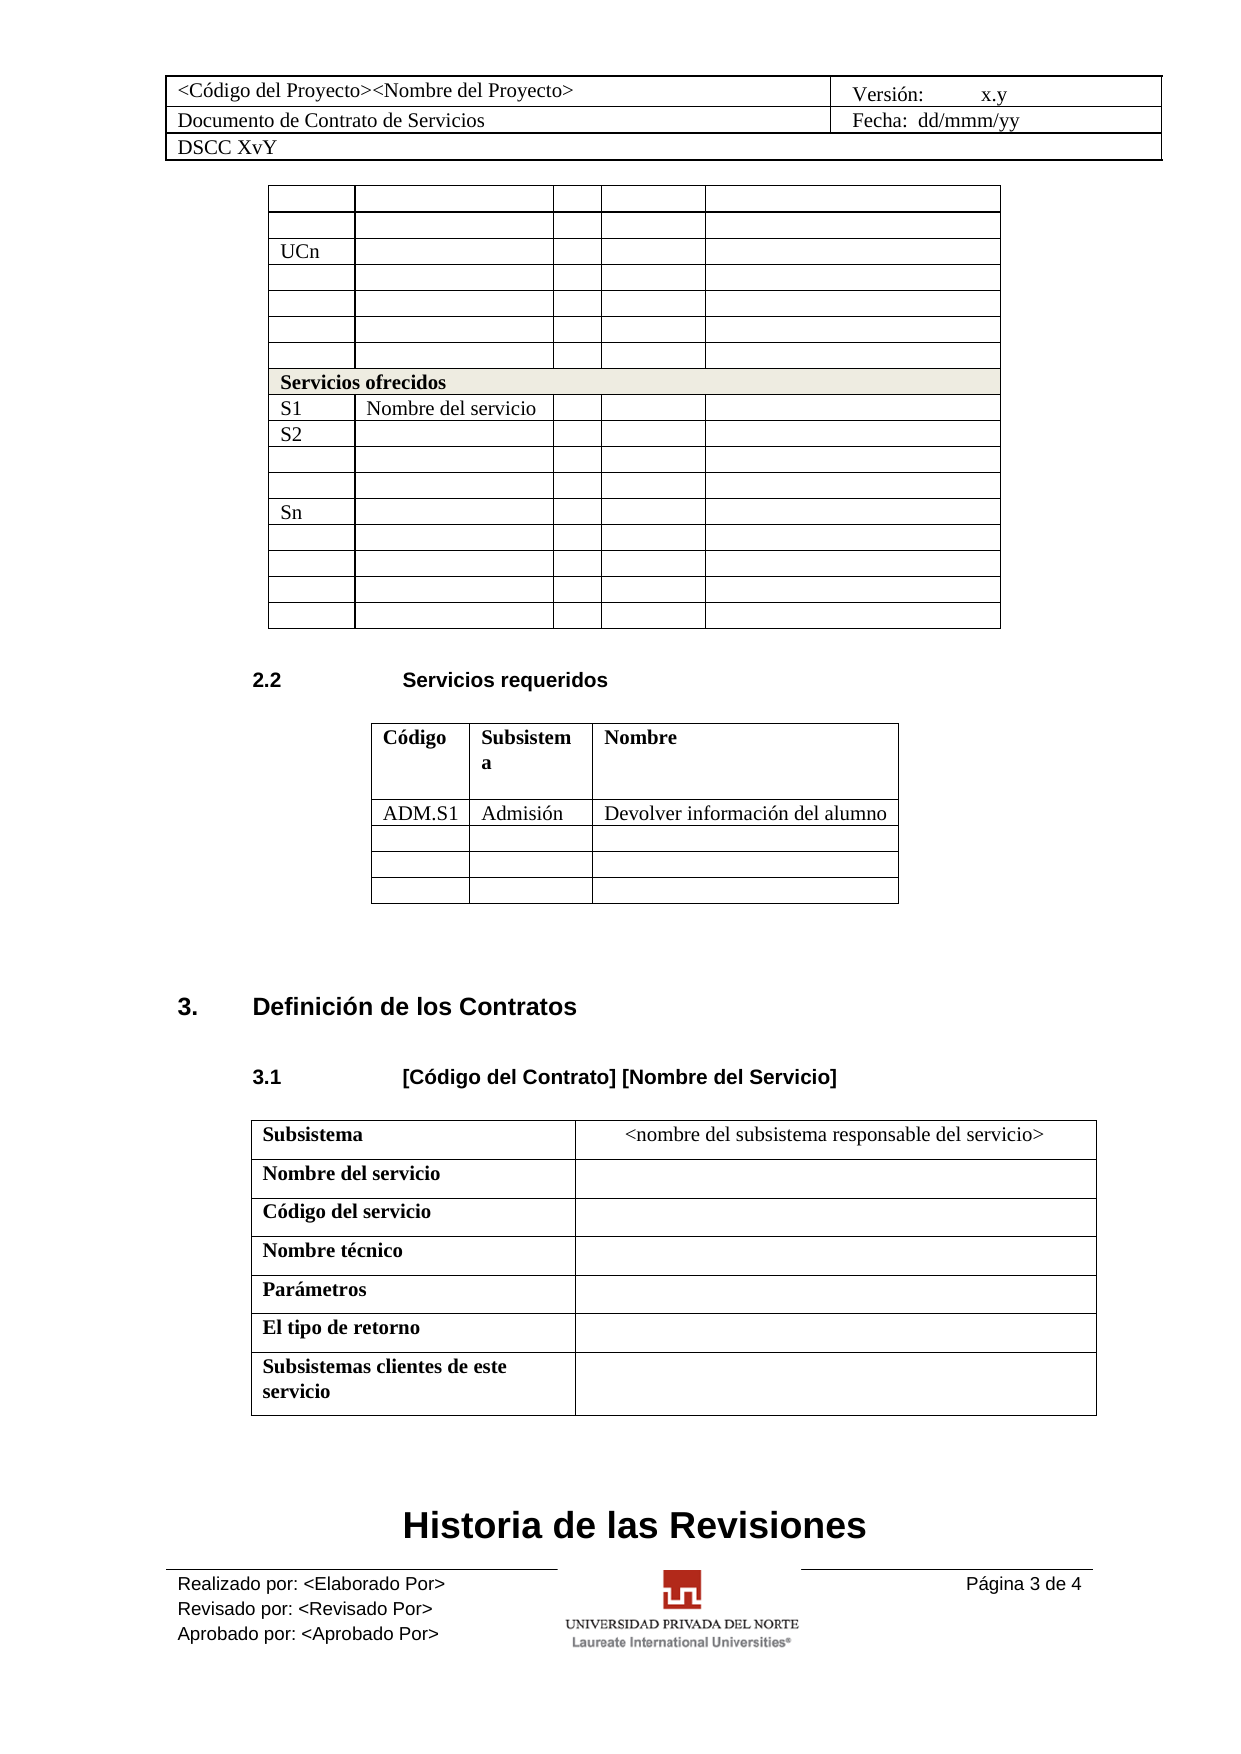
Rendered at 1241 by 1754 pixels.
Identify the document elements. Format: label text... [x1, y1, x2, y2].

table_cell [576, 1160, 1096, 1197]
table_cell [554, 239, 601, 263]
table_cell [356, 447, 553, 472]
table_cell [356, 603, 553, 628]
table_cell [706, 421, 1000, 446]
table_cell [269, 603, 354, 628]
table_cell [706, 395, 1000, 420]
table_cell [356, 525, 553, 550]
table_cell [602, 213, 705, 237]
table_cell [602, 525, 705, 550]
title Historia de las Revisiones [177, 1504, 1092, 1547]
table_cell [269, 343, 354, 368]
table_cell [602, 395, 705, 420]
table_cell Servicios ofrecidos [269, 369, 1000, 394]
table_cell [554, 395, 601, 420]
table_cell [554, 499, 601, 524]
table_cell [602, 343, 705, 368]
table_cell Código del servicio [252, 1199, 575, 1236]
table_cell [554, 317, 601, 342]
table_cell Sn [269, 499, 354, 524]
table_cell [372, 826, 469, 851]
table_cell [356, 186, 553, 211]
table_cell [706, 343, 1000, 368]
table_cell Parámetros [252, 1276, 575, 1313]
table_cell [356, 239, 553, 263]
table_cell [554, 447, 601, 472]
table_cell [602, 317, 705, 342]
table_cell [554, 186, 601, 211]
table_cell [356, 551, 553, 576]
table_cell [706, 473, 1000, 498]
table_cell [706, 291, 1000, 316]
table_cell [372, 878, 469, 903]
table_cell [356, 499, 553, 524]
table_cell [706, 603, 1000, 628]
table_cell [470, 878, 592, 903]
table_cell S2 [269, 421, 354, 446]
table_header <nombre del subsistema responsable del servicio> [576, 1121, 1096, 1159]
table_cell [706, 447, 1000, 472]
table_cell [576, 1314, 1096, 1352]
table_cell [356, 291, 553, 316]
table_cell [554, 473, 601, 498]
table_cell [602, 447, 705, 472]
table_cell [356, 421, 553, 446]
table_cell UCn [269, 239, 354, 263]
table_cell [269, 577, 354, 602]
table_cell [602, 265, 705, 289]
table_cell [356, 343, 553, 368]
table_cell [269, 213, 354, 237]
table_cell [602, 577, 705, 602]
table_cell [554, 265, 601, 289]
table_cell [356, 577, 553, 602]
table_header Subsistema [470, 724, 592, 799]
subtitle Servicios requeridos [252, 667, 1092, 692]
table_cell [269, 186, 354, 211]
table_cell [602, 603, 705, 628]
table_cell [706, 317, 1000, 342]
table_cell [706, 186, 1000, 211]
table_cell [554, 343, 601, 368]
table_cell [602, 186, 705, 211]
table_cell [356, 213, 553, 237]
table_cell [372, 852, 469, 877]
table_cell [554, 603, 601, 628]
table_cell ADM.S1 [372, 800, 469, 825]
table_cell [356, 473, 553, 498]
table_cell [706, 239, 1000, 263]
table_cell [356, 265, 553, 289]
table_cell Nombre del servicio [356, 395, 553, 420]
subtitle Definición de los Contratos [177, 992, 1092, 1020]
table_header Subsistema [252, 1121, 575, 1159]
table_cell [269, 473, 354, 498]
table_cell [602, 551, 705, 576]
table_cell Nombre del servicio [252, 1160, 575, 1197]
table_cell [269, 317, 354, 342]
table_cell [554, 577, 601, 602]
table_header Código [372, 724, 469, 799]
table_header Nombre [593, 724, 898, 799]
table_cell [602, 291, 705, 316]
table_cell [706, 551, 1000, 576]
table_cell [706, 213, 1000, 237]
table_cell [602, 499, 705, 524]
table_cell [602, 473, 705, 498]
table_cell [602, 239, 705, 263]
table_cell [576, 1199, 1096, 1236]
table_cell [706, 265, 1000, 289]
table_cell [554, 291, 601, 316]
table_cell Nombre técnico [252, 1237, 575, 1274]
table_cell [554, 551, 601, 576]
table_cell [706, 525, 1000, 550]
table_cell [706, 577, 1000, 602]
table_cell El tipo de retorno [252, 1314, 575, 1352]
table_cell [269, 291, 354, 316]
table_cell Subsistemas clientes de este servicio [252, 1353, 575, 1415]
subtitle [Código del Contrato] [Nombre del Servicio] [252, 1064, 1092, 1089]
table_cell [554, 213, 601, 237]
table_cell [576, 1353, 1096, 1415]
table_cell [269, 525, 354, 550]
table_cell [554, 525, 601, 550]
table_cell Admisión [470, 800, 592, 825]
table_cell [593, 852, 898, 877]
table_cell [356, 317, 553, 342]
table_cell [269, 551, 354, 576]
table_cell [269, 265, 354, 289]
table_cell [269, 447, 354, 472]
table_cell [554, 421, 601, 446]
table_cell [602, 421, 705, 446]
table_cell S1 [269, 395, 354, 420]
table_cell [576, 1276, 1096, 1313]
picture [557, 1569, 802, 1654]
table_cell Devolver información del alumno [593, 800, 898, 825]
table_cell [706, 499, 1000, 524]
table_cell [576, 1237, 1096, 1274]
table_cell [470, 852, 592, 877]
table_cell [593, 878, 898, 903]
table_cell [470, 826, 592, 851]
table_cell [593, 826, 898, 851]
